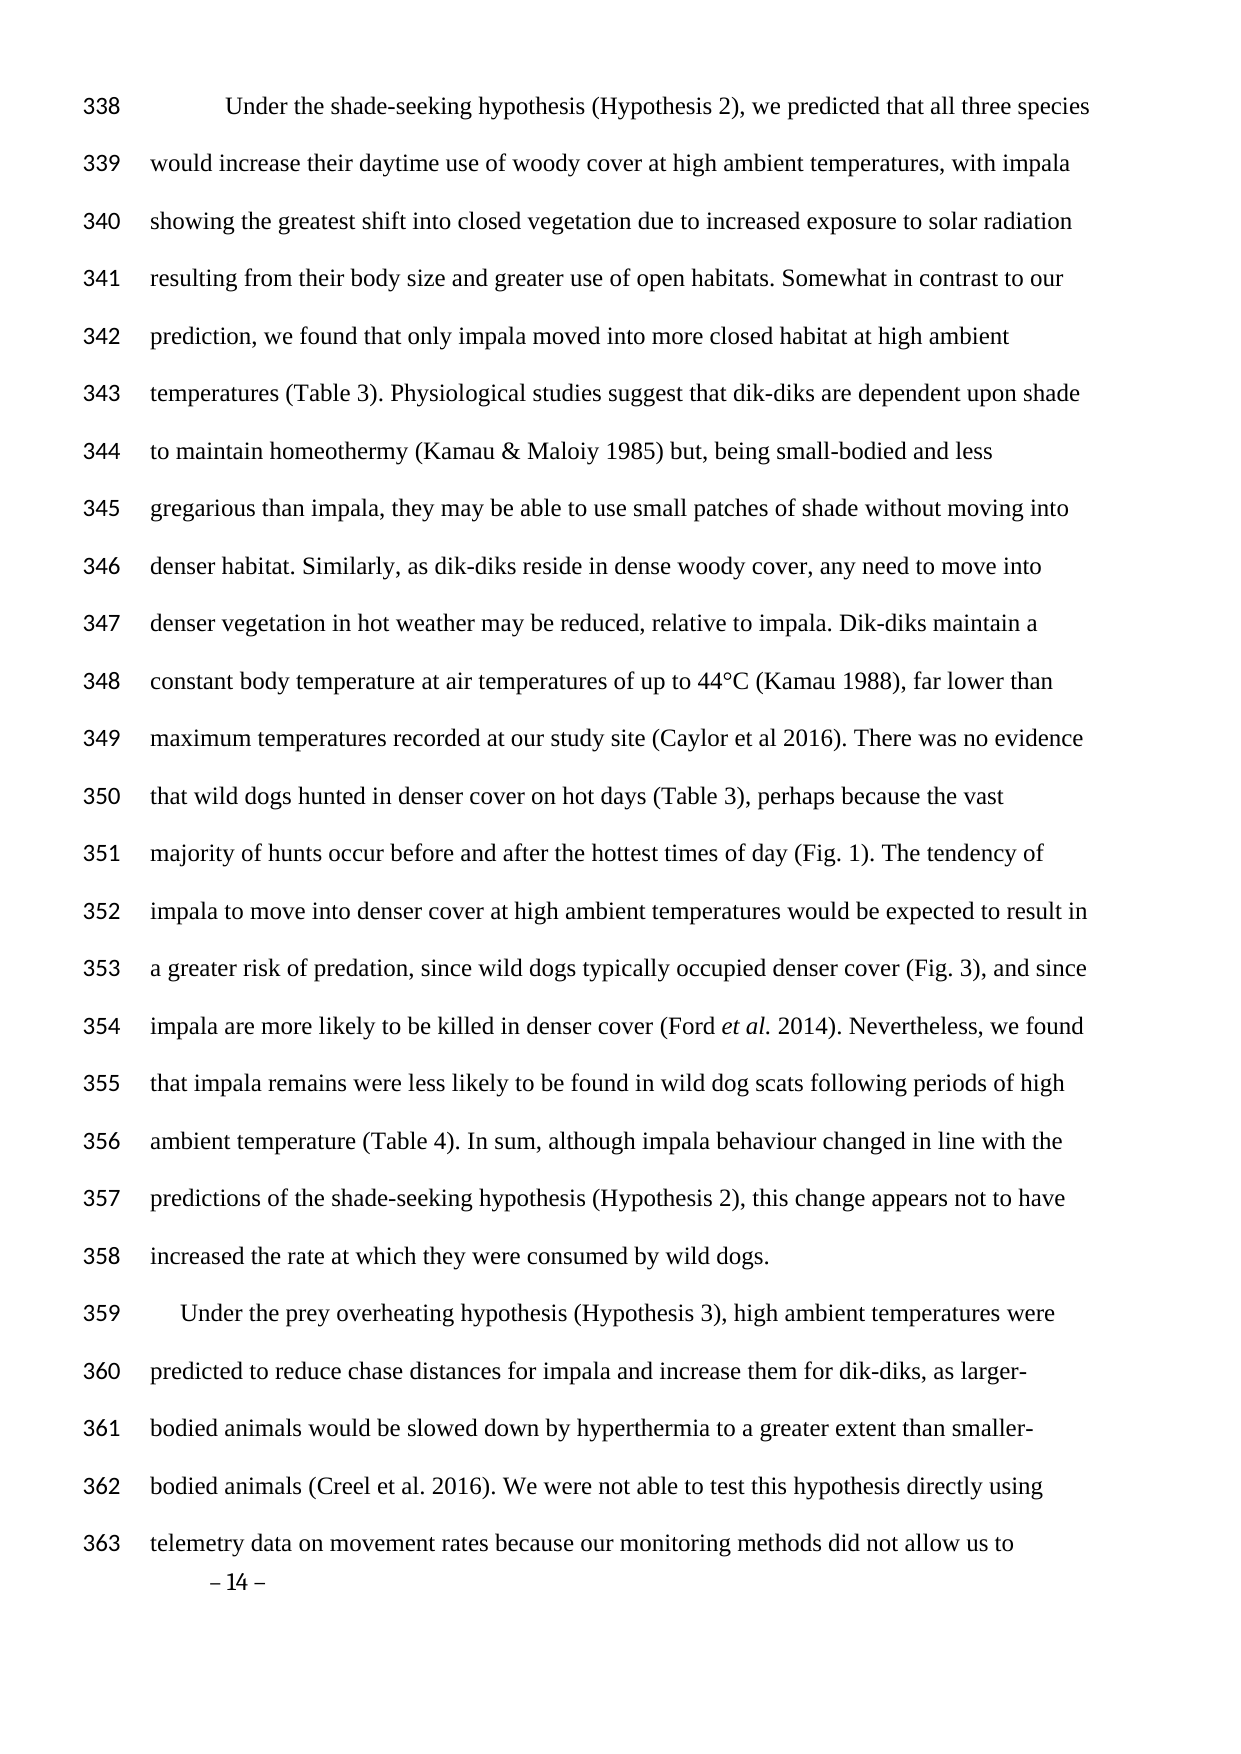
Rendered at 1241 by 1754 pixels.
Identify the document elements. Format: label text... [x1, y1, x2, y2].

text Under the shade-seeking hypothesis (Hypothesis 2), we predicted that all three species would increase their daytime use of woody cover at high ambient temperatures, with impala showing the greatest shift into closed vegetation due to increased exposure to solar radiation resulting from their body size and greater use of open habitats. Somewhat in contrast to our prediction, we found that only impala moved into more closed habitat at high ambient temperatures (Table 3). Physiological studies suggest that dik-diks are dependent upon shade to maintain homeothermy (Kamau & Maloiy 1985) but, being small-bodied and less gregarious than impala, they may be able to use small patches of shade without moving into denser habitat. Similarly, as dik-diks reside in dense woody cover, any need to move into denser vegetation in hot weather may be reduced, relative to impala. Dik-diks maintain a constant body temperature at air temperatures of up to 44°C (Kamau 1988), far lower than maximum temperatures recorded at our study site (Caylor et al 2016). There was no evidence that wild dogs hunted in denser cover on hot days (Table 3), perhaps because the vast majority of hunts occur before and after the hottest times of day (Fig. 1). The tendency of impala to move into denser cover at high ambient temperatures would be expected to result in a greater risk of predation, since wild dogs typically occupied denser cover (Fig. 3), and since impala are more likely to be killed in denser cover (Ford et al. 2014). Nevertheless, we found that impala remains were less likely to be found in wild dog scats following periods of high ambient temperature (Table 4). In sum, although impala behaviour changed in line with the predictions of the shade-seeking hypothesis (Hypothesis 2), this change appears not to have increased the rate at which they were consumed by wild dogs. [150, 91, 1090, 1270]
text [150, 1298, 1090, 1557]
